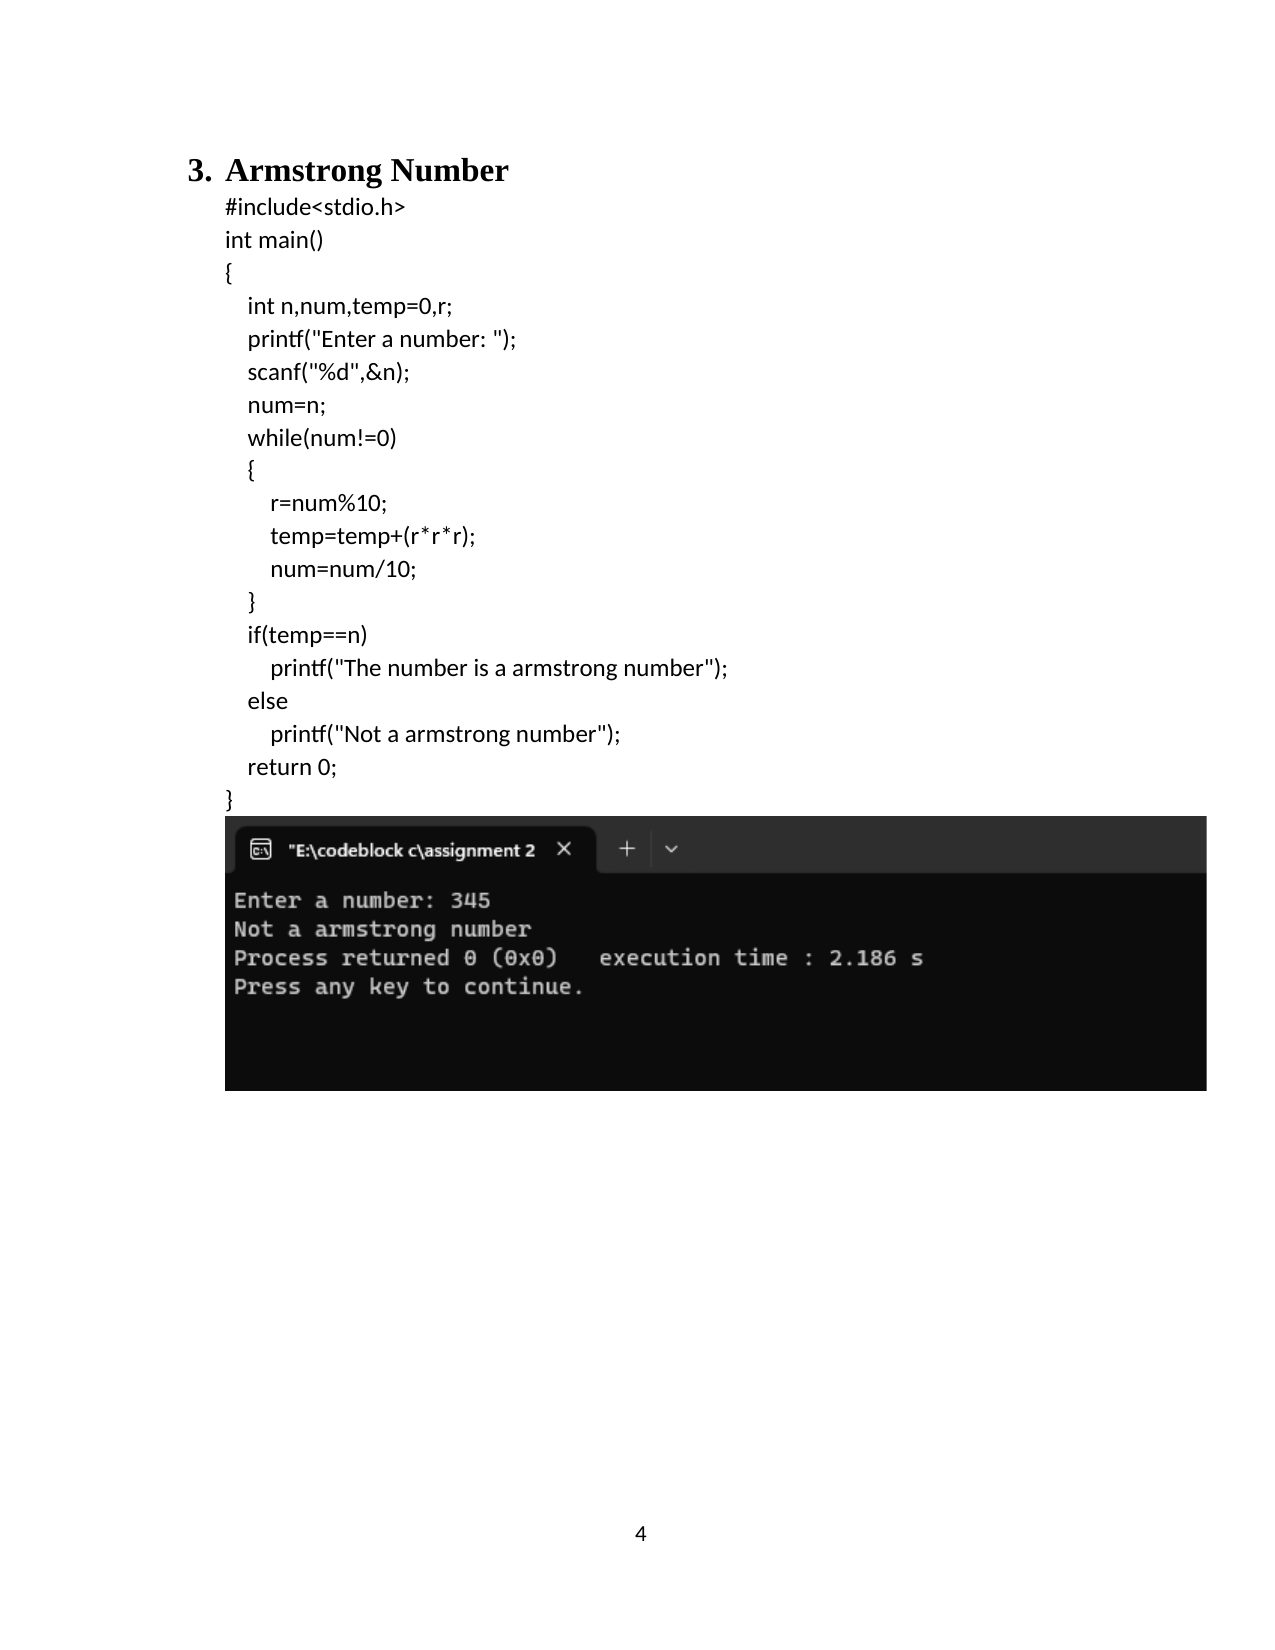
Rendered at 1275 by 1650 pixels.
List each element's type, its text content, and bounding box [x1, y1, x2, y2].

list { [225, 257, 1100, 288]
list num=n; [225, 389, 1100, 419]
list num=num/10; [225, 553, 1100, 584]
list return 0; [225, 751, 1100, 781]
list #include<stdio.h> [225, 191, 1100, 222]
list } [225, 784, 1100, 814]
list printf("Enter a number: "); [225, 323, 1100, 353]
picture [225, 816, 1207, 1091]
list r=num%10; [225, 488, 1100, 518]
list int main() [225, 224, 1100, 255]
list } [225, 586, 1100, 617]
list printf("Not a armstrong number"); [225, 718, 1100, 748]
list int n,num,temp=0,r; [225, 290, 1100, 321]
list else [225, 685, 1100, 716]
list while(num!=0) [225, 422, 1100, 452]
list if(temp==n) [225, 619, 1100, 650]
list temp=temp+(r*r*r); [225, 521, 1100, 551]
list { [225, 455, 1100, 485]
list printf("The number is a armstrong number"); [225, 652, 1100, 683]
list scanf("%d",&n); [225, 356, 1100, 386]
list Armstrong Number [187, 150, 1100, 188]
